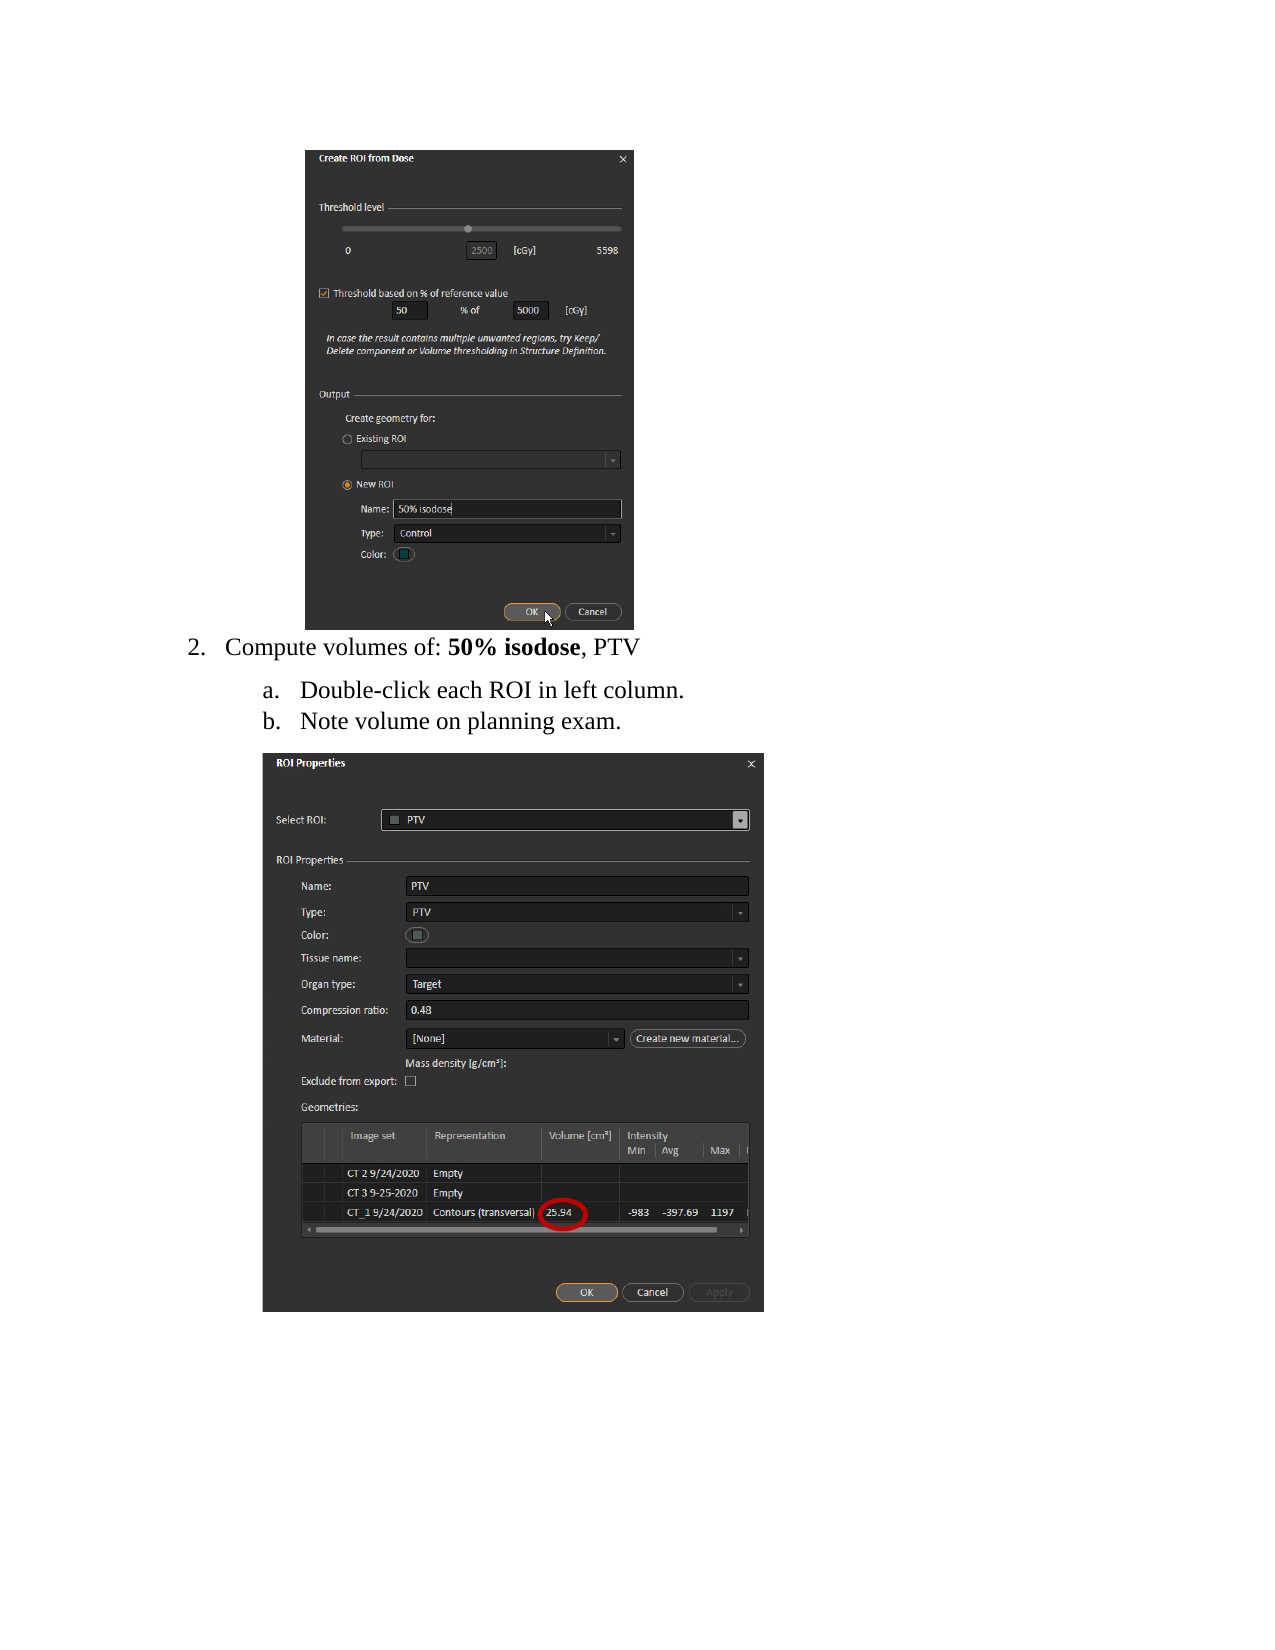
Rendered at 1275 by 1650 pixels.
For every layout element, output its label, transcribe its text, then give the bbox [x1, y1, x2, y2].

picture [305, 150, 634, 630]
picture [262, 753, 764, 1312]
list Double-click each ROI in left column. [262, 675, 1125, 704]
list Note volume on planning exam. [262, 706, 1125, 735]
list Compute volumes of: 50% isodose, PTV [187, 632, 1125, 661]
